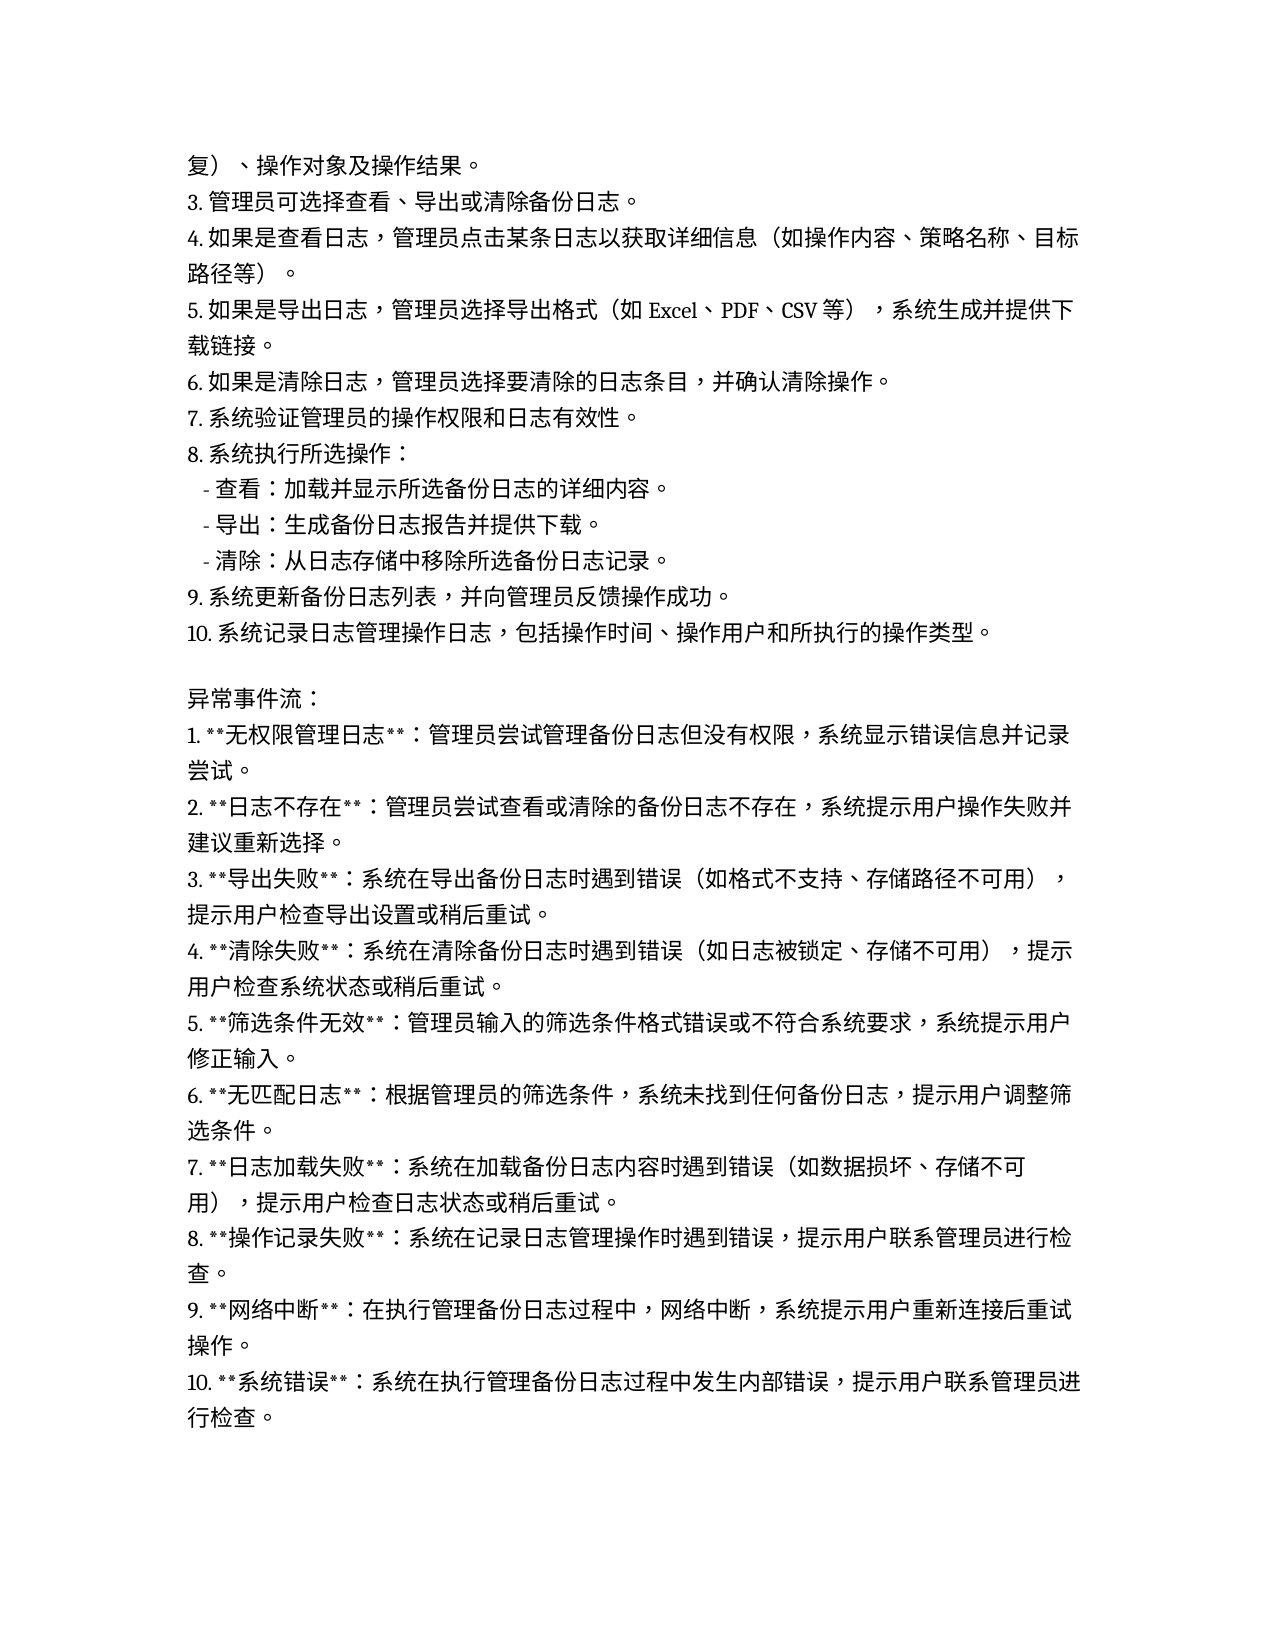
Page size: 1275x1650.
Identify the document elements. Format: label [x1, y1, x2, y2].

text [187, 150, 1087, 1433]
